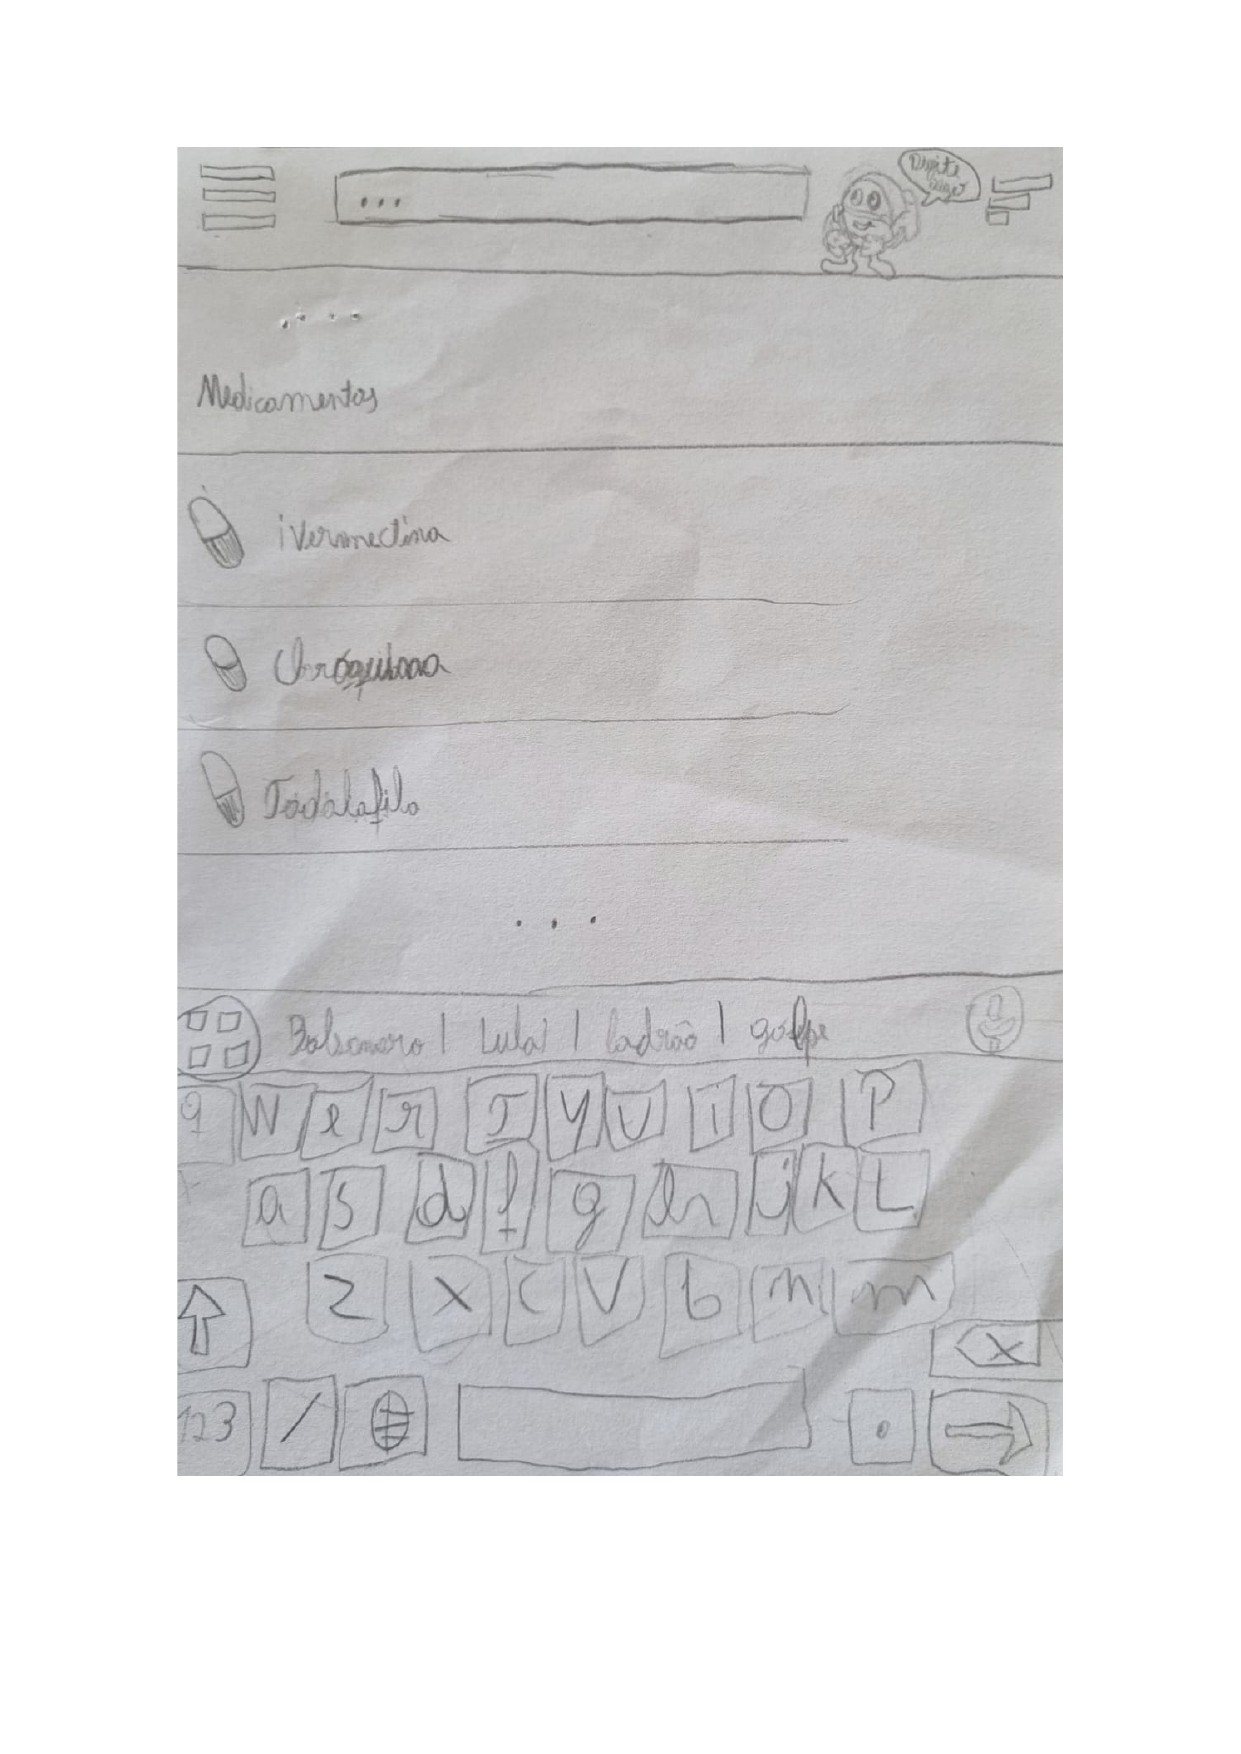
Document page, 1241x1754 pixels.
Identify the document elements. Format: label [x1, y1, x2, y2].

picture [177, 147, 1063, 1476]
